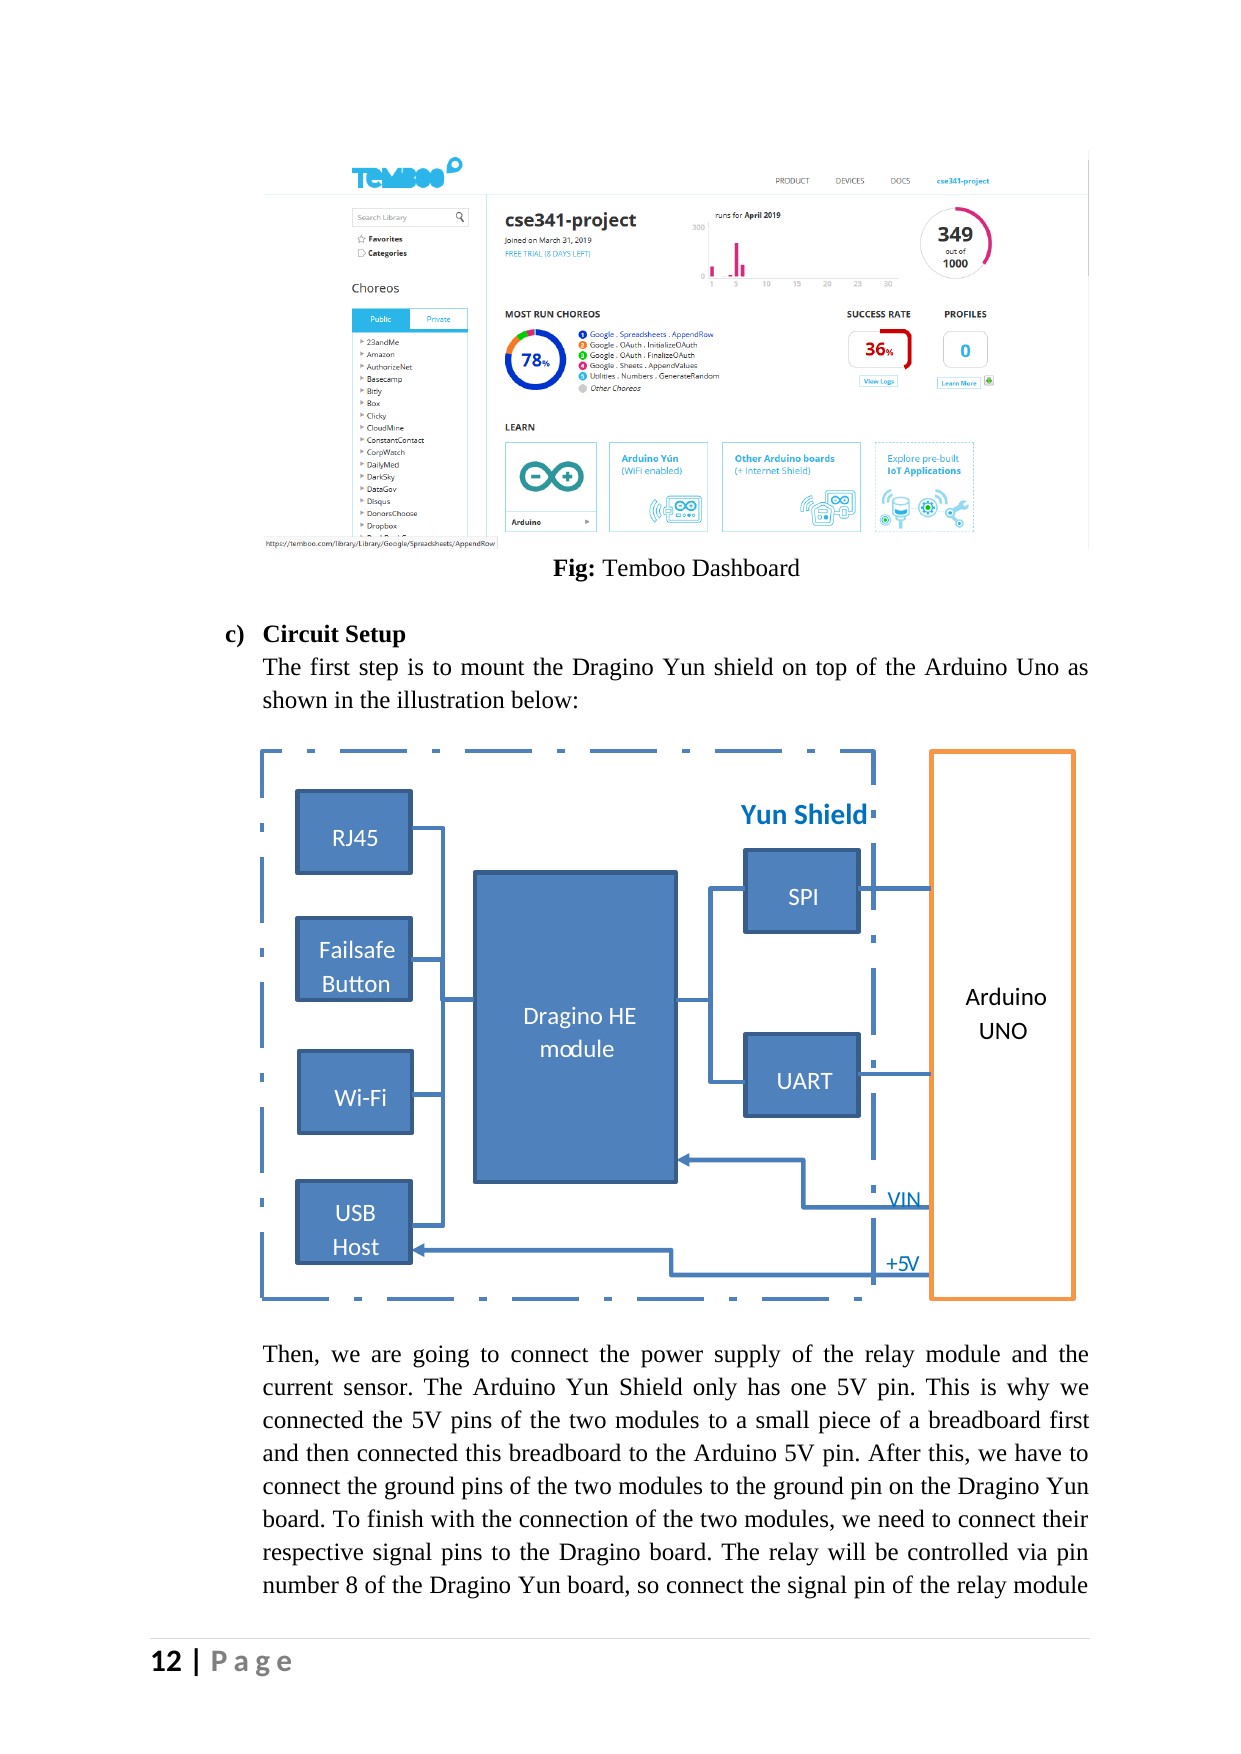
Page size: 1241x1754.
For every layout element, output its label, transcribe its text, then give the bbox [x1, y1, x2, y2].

list The first step is to mount the Dragino Yun shield on top of the Arduino Uno as shown in the illustration below: [262, 652, 1090, 714]
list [262, 1339, 1090, 1599]
picture [263, 150, 1089, 549]
list Circuit Setup [225, 619, 1090, 648]
